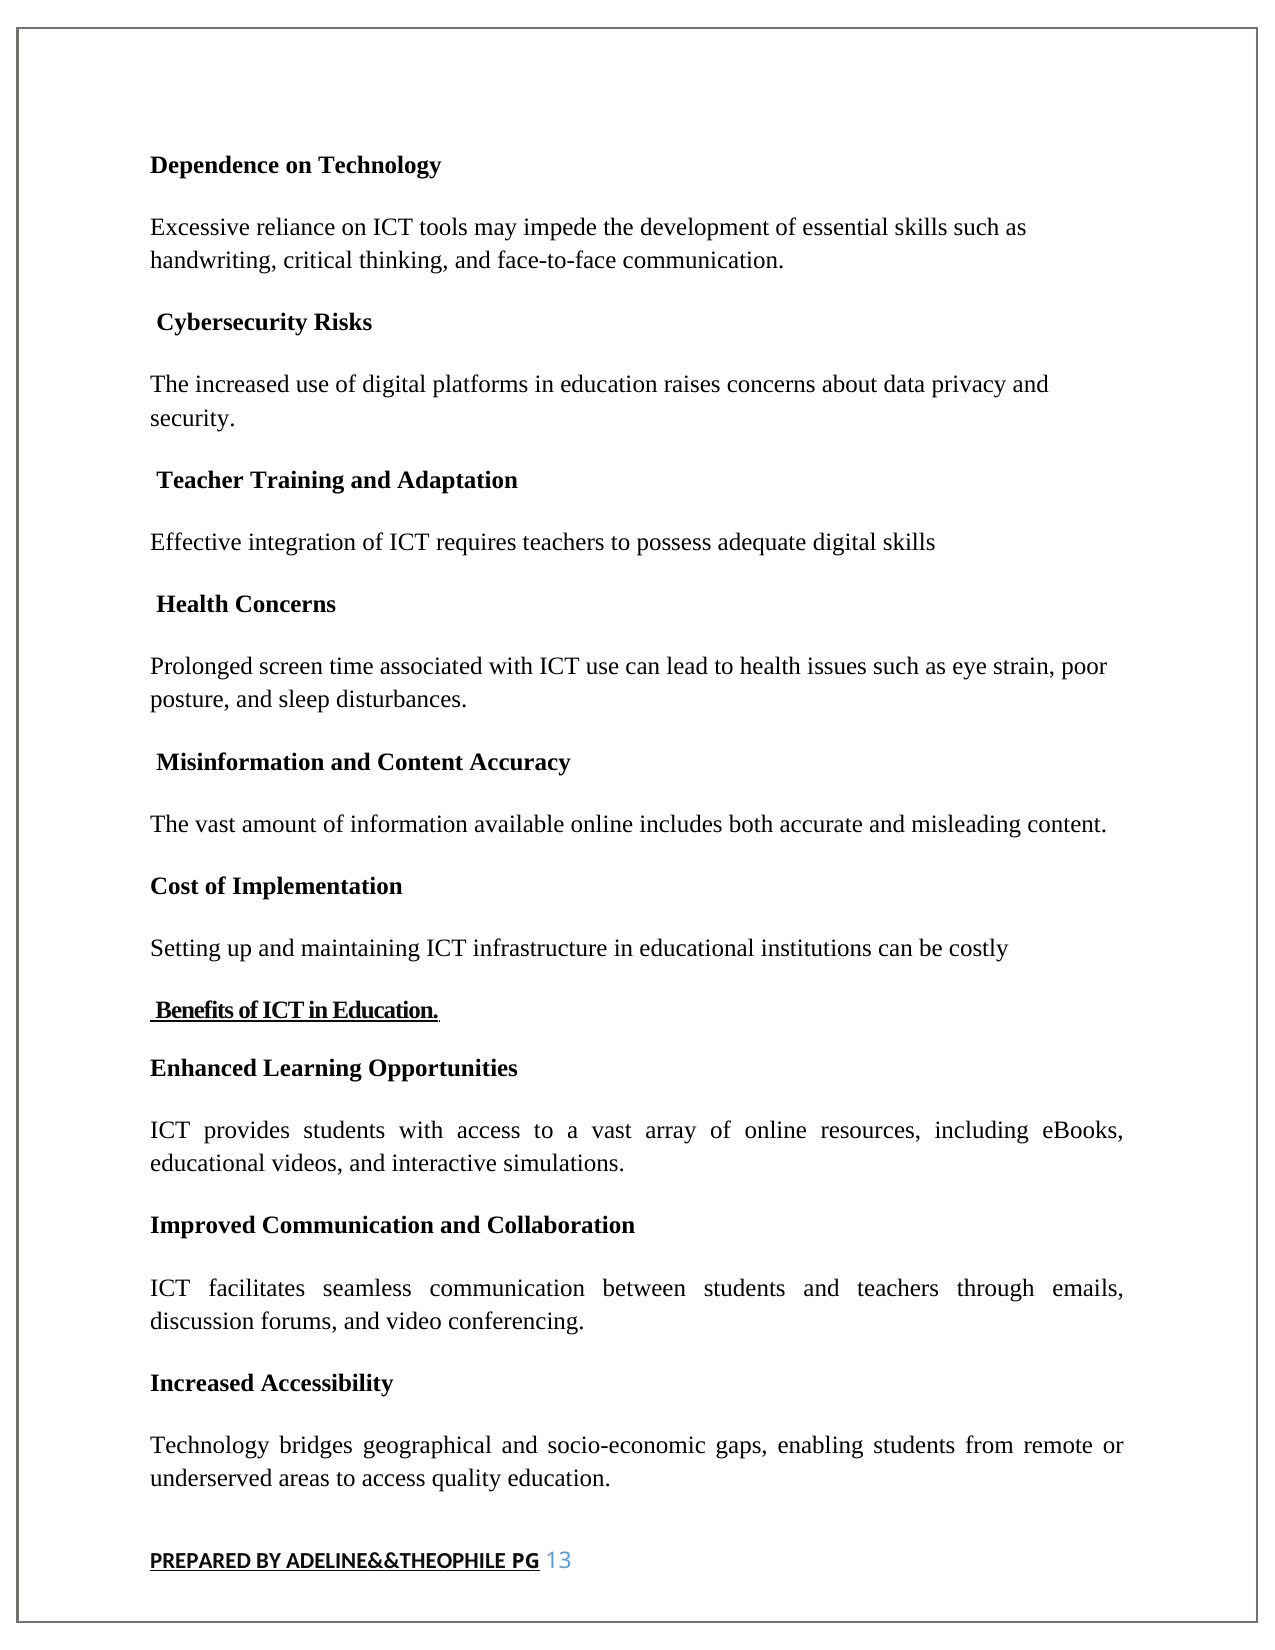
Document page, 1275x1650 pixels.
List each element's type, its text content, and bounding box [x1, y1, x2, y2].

text Effective integration of ICT requires teachers to possess adequate digital skills [150, 527, 1125, 556]
text Technology bridges geographical and socio-economic gaps, enabling students from remote or underserved areas to access quality education. [150, 1430, 1125, 1492]
subtitle Enhanced Learning Opportunities [150, 1053, 1125, 1082]
subtitle Cybersecurity Risks [150, 307, 1125, 336]
text The increased use of digital platforms in education raises concerns about data privacy and security. ​ [150, 369, 1125, 431]
text Prolonged screen time associated with ICT use can lead to health issues such as eye strain, poor posture, and sleep disturbances. [150, 651, 1125, 713]
subtitle Increased Accessibility [150, 1368, 1125, 1397]
subtitle Dependence on Technology [150, 150, 1125, 179]
subtitle Improved Communication and Collaboration [150, 1211, 1125, 1239]
text Setting up and maintaining ICT infrastructure in educational institutions can be costly [150, 933, 1125, 962]
text Excessive reliance on ICT tools may impede the development of essential skills such as handwriting, critical thinking, and face-to-face communication. ​ [150, 212, 1125, 274]
subtitle Health Concerns [150, 589, 1125, 618]
text The vast amount of information available online includes both accurate and misleading content. [150, 809, 1125, 837]
subtitle Teacher Training and Adaptation [150, 465, 1125, 493]
subtitle Misinformation and Content Accuracy [150, 747, 1125, 775]
text ICT provides students with access to a vast array of online resources, including eBooks, educational videos, and interactive simulations. [150, 1115, 1125, 1177]
title Benefits of ICT in Education. [150, 995, 1125, 1024]
subtitle Cost of Implementation [150, 871, 1125, 900]
text ICT facilitates seamless communication between students and teachers through emails, discussion forums, and video conferencing. [150, 1273, 1125, 1334]
